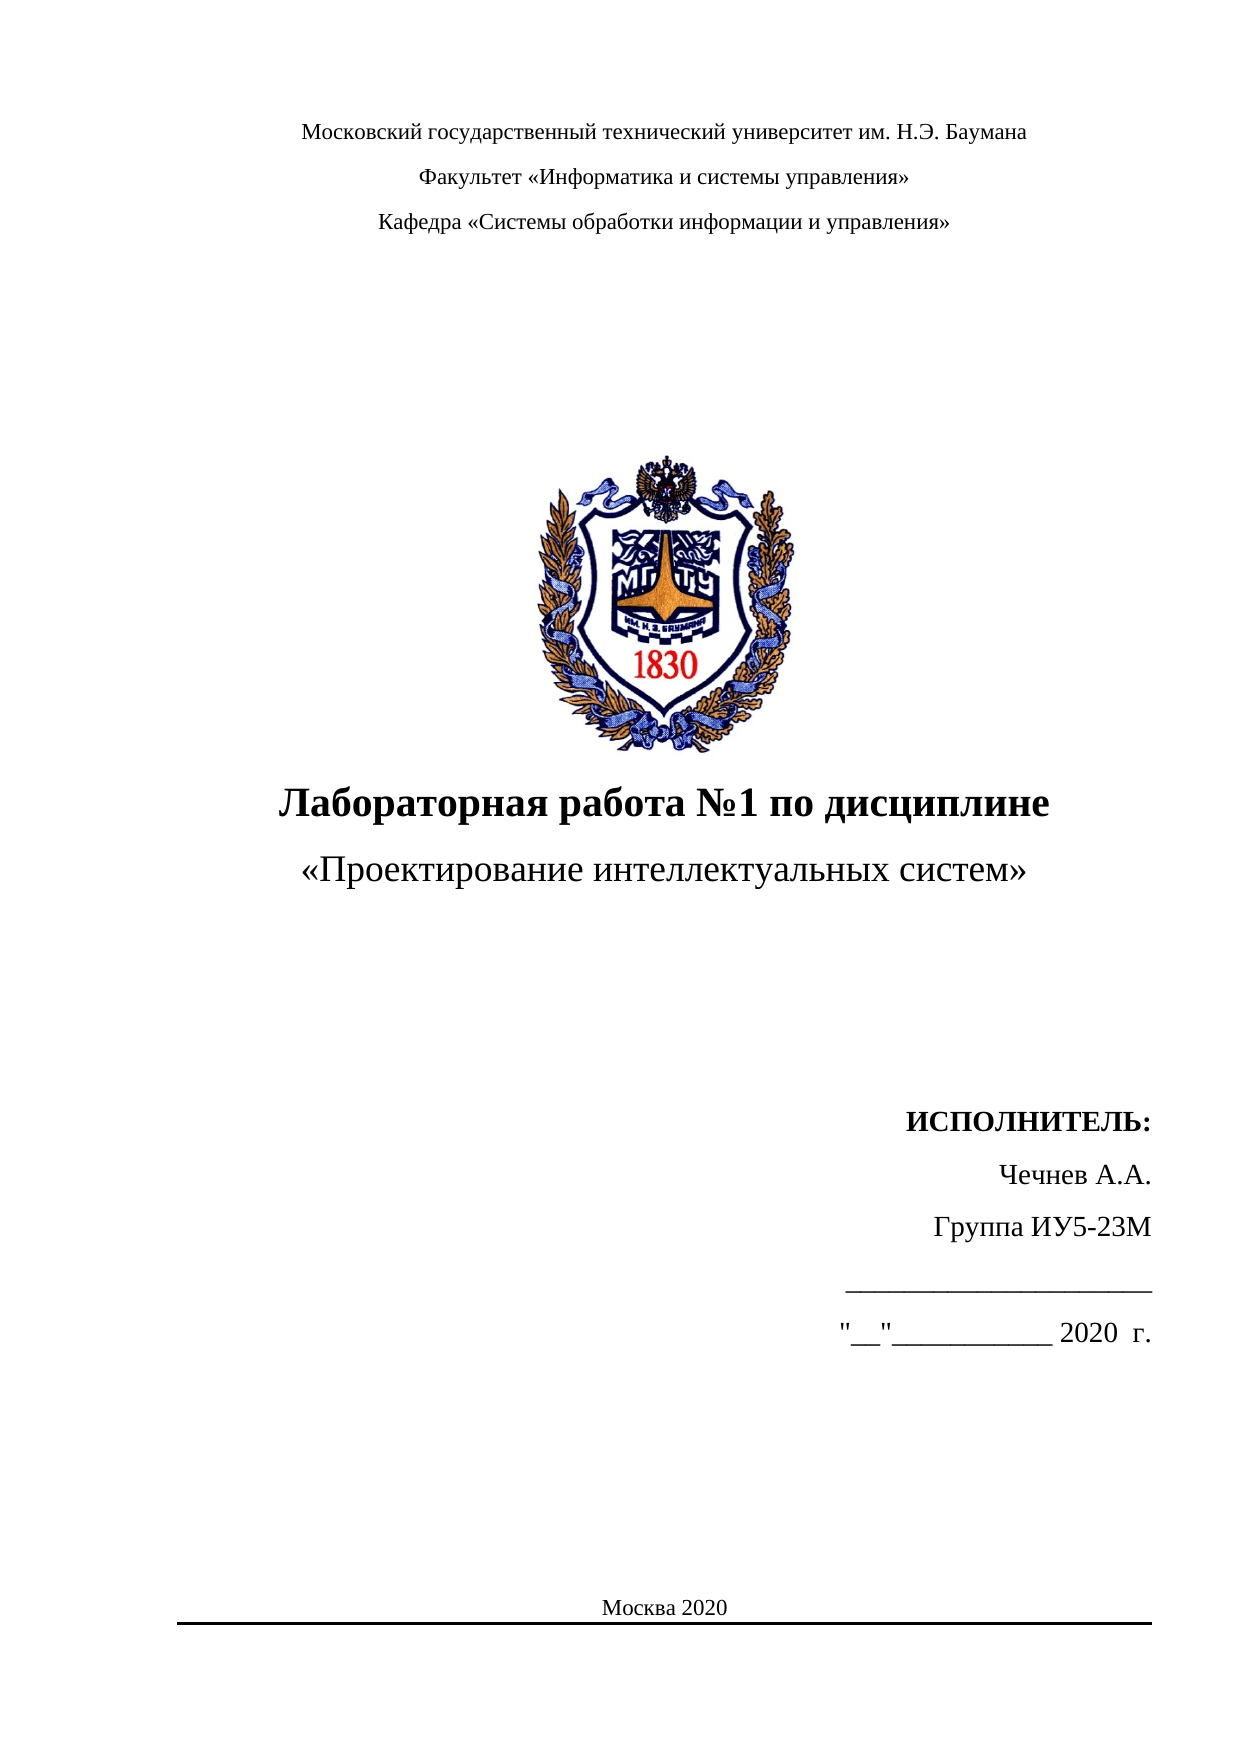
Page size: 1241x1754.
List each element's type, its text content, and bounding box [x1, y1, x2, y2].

text ИСПОЛНИТЕЛЬ: [177, 1104, 1152, 1137]
text «Проектирование интеллектуальных систем» [177, 846, 1152, 889]
text Чечнев А.А. [177, 1157, 1152, 1190]
picture [531, 443, 798, 759]
text Москва 2020 [177, 1593, 1152, 1622]
text _____________________ [177, 1262, 1152, 1296]
text Московский государственный технический университет им. Н.Э. Баумана [177, 118, 1152, 144]
text "__"___________ 2020 г. [177, 1315, 1152, 1349]
text Лабораторная работа №1 по дисциплине [177, 778, 1152, 826]
text Группа ИУ5-23М [177, 1209, 1152, 1243]
text Факультет «Информатика и системы управления» [177, 163, 1152, 189]
text Кафедра «Системы обработки информации и управления» [177, 208, 1152, 235]
